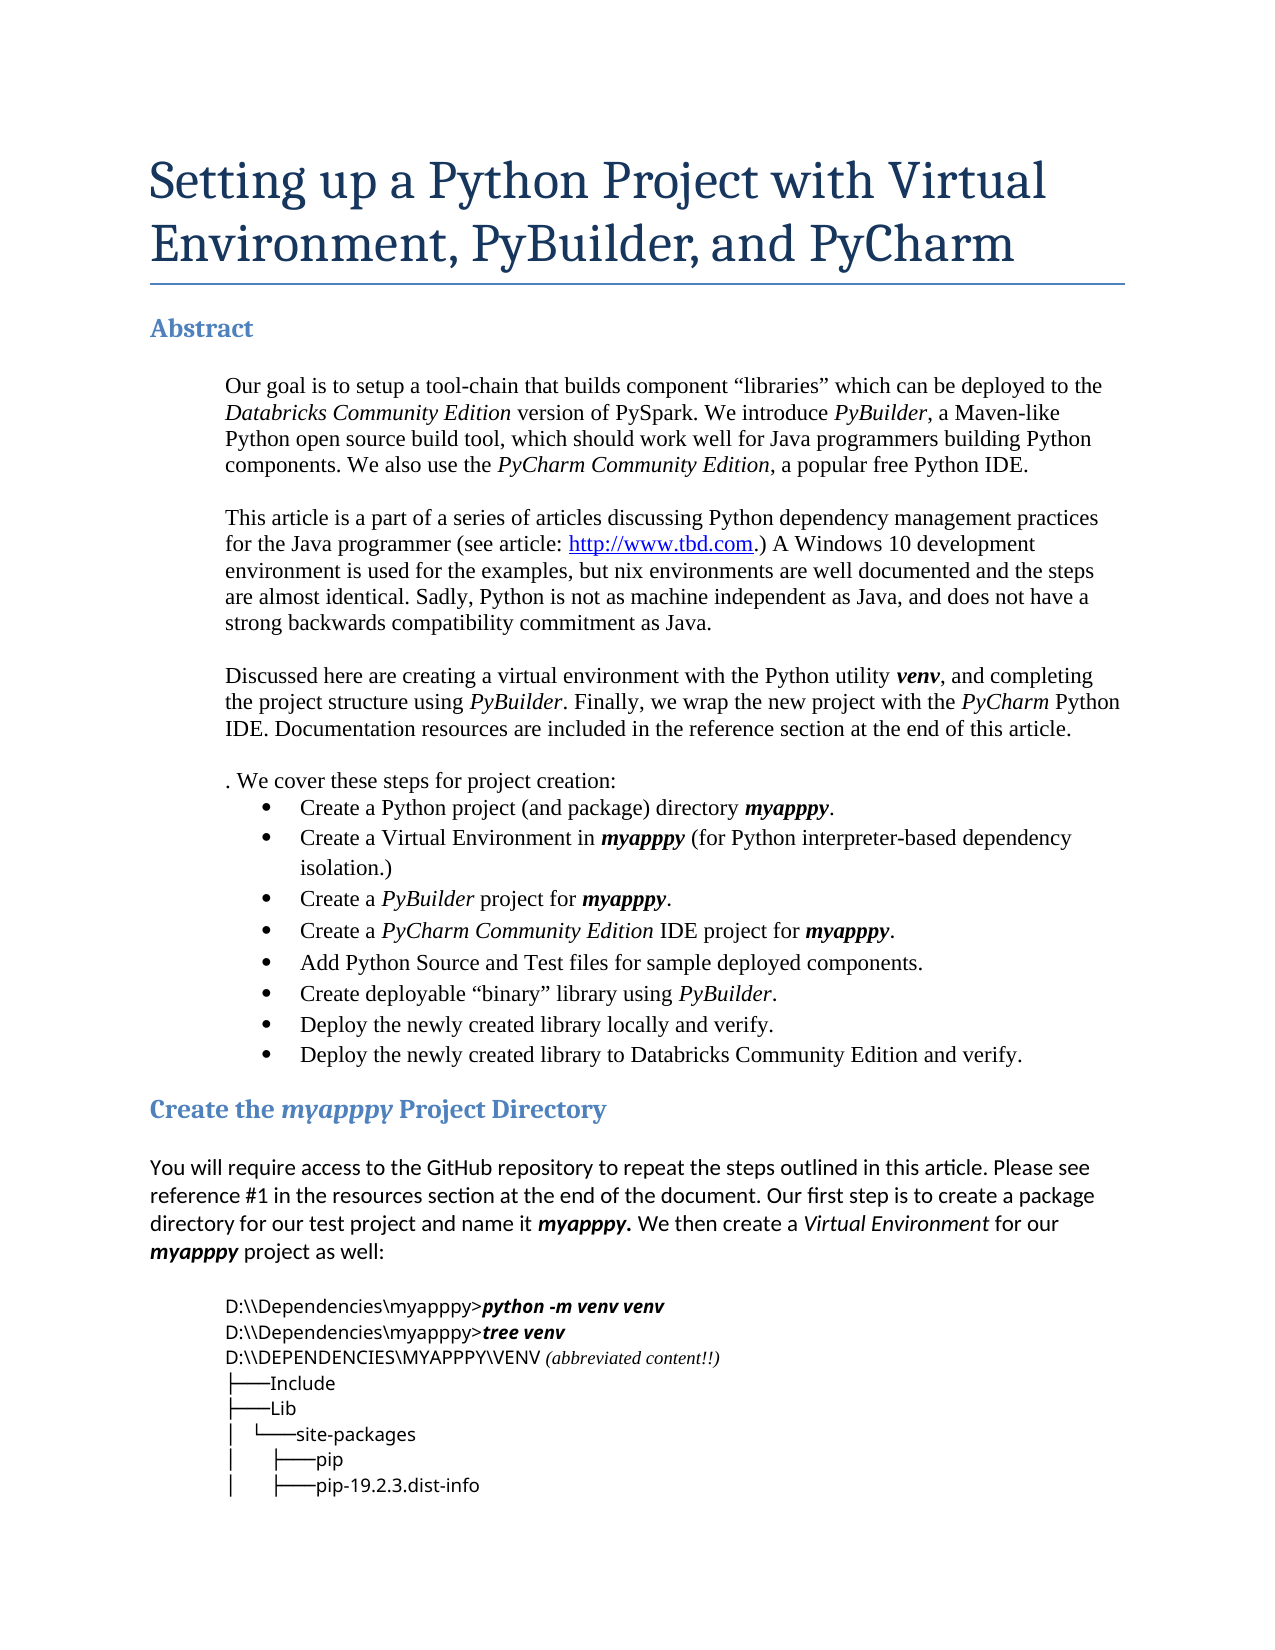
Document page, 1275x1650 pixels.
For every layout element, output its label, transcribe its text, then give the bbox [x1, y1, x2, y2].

text . We cover these steps for project creation: [225, 767, 1125, 794]
text │ ├───pip [225, 1447, 1125, 1472]
text ├───Lib [225, 1396, 1125, 1421]
subtitle Abstract [150, 313, 1125, 344]
list Create a Python project (and package) directory myapppy. [262, 794, 1125, 820]
text You will require access to the GitHub repository to repeat the steps outlined in this article. Please see reference #1 in the resources section at the end of the document. Our first step is to create a package directory for our test project and name it myapppy. We then create a Virtual Environment for our myapppy project as well: [150, 1153, 1125, 1265]
text ├───Include [225, 1370, 1125, 1396]
text D:\\Dependencies\myapppy>tree venv [225, 1319, 1125, 1344]
list Deploy the newly created library locally and verify. [262, 1011, 1125, 1038]
text │ └───site-packages [225, 1421, 1125, 1447]
subtitle Create the myapppy Project Directory [150, 1094, 1125, 1125]
text Discussed here are creating a virtual environment with the Python utility venv, and completing the project structure using PyBuilder. Finally, we wrap the new project with the PyCharm Python IDE. Documentation resources are included in the reference section at the end of this article. [225, 662, 1125, 741]
text │ ├───pip-19.2.3.dist-info [225, 1472, 1125, 1498]
list Create a Virtual Environment in myapppy (for Python interpreter-based dependency isolation.) [262, 824, 1125, 881]
list Create deployable “binary” library using PyBuilder. [262, 979, 1125, 1007]
list Create a PyBuilder project for myapppy. [262, 884, 1125, 912]
list Deploy the newly created library to Databricks Community Edition and verify. [262, 1041, 1125, 1068]
text Our goal is to setup a tool-chain that builds component “libraries” which can be deployed to the Databricks Community Edition version of PySpark. We introduce PyBuilder, a Maven-like Python open source build tool, which should work well for Java programmers building Python components. We also use the PyCharm Community Edition, a popular free Python IDE. [225, 372, 1125, 478]
title Setting up a Python Project with Virtual Environment, PyBuilder, and PyCharm [150, 150, 1125, 283]
text D:\\DEPENDENCIES\MYAPPPY\VENV (abbreviated content!!) [225, 1344, 1125, 1370]
list Create a PyCharm Community Edition IDE project for myapppy. [262, 917, 1125, 945]
text This article is a part of a series of articles discussing Python dependency management practices for the Java programmer (see article: http://www.tbd.com.) A Windows 10 development environment is used for the examples, but nix environments are well documented and the steps are almost identical. Sadly, Python is not as machine independent as Java, and does not have a strong backwards compatibility commitment as Java. [225, 504, 1125, 636]
list Add Python Source and Test files for sample deployed components. [262, 949, 1125, 975]
text D:\\Dependencies\myapppy>python -m venv venv [225, 1293, 1125, 1319]
